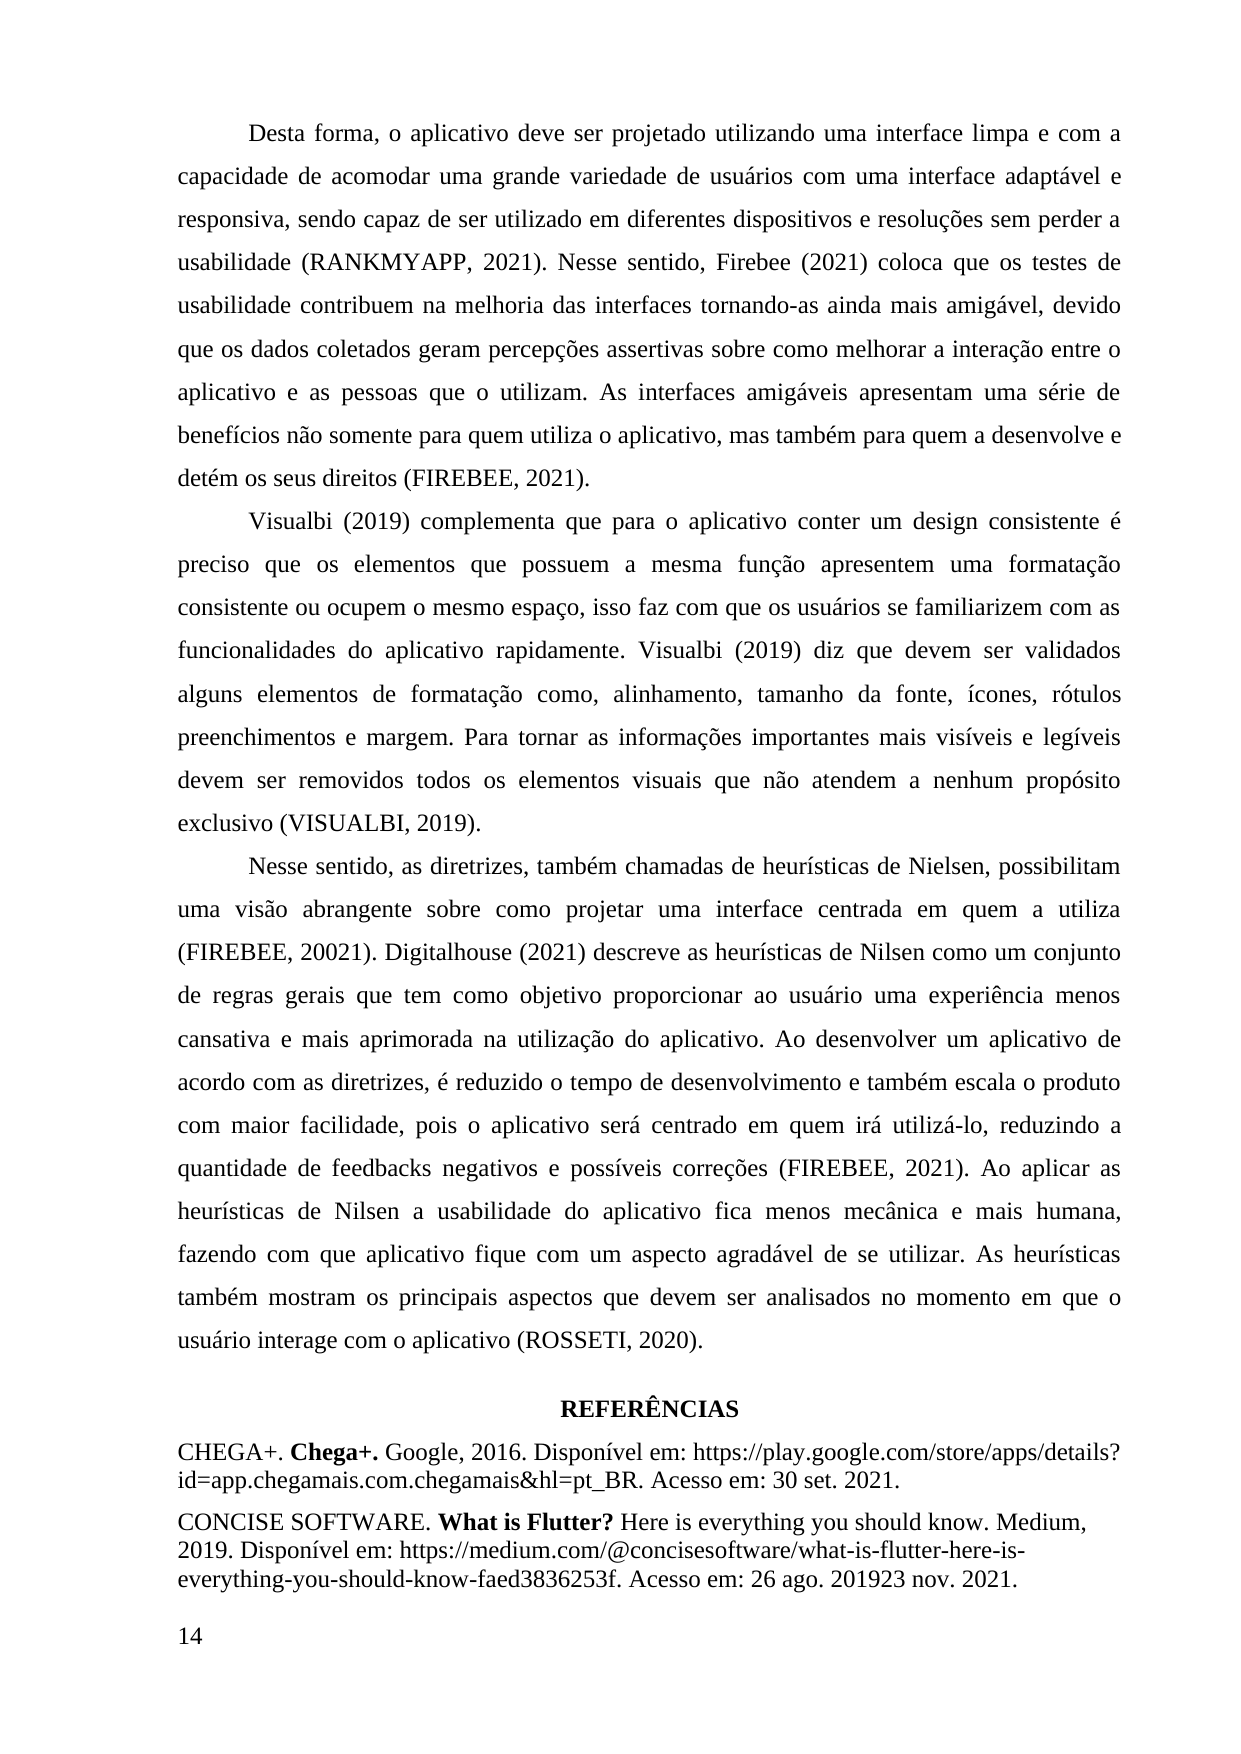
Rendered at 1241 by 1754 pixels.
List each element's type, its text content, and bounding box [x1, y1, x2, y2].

text Nesse sentido, as diretrizes, também chamadas de heurísticas de Nielsen, possibilitam uma visão abrangente sobre como projetar uma interface centrada em quem a utiliza (FIREBEE, 20021). Digitalhouse (2021) descreve as heurísticas de Nilsen como um conjunto de regras gerais que tem como objetivo proporcionar ao usuário uma experiência menos cansativa e mais aprimorada na utilização do aplicativo. Ao desenvolver um aplicativo de acordo com as diretrizes, é reduzido o tempo de desenvolvimento e também escala o produto com maior facilidade, pois o aplicativo será centrado em quem irá utilizá-lo, reduzindo a quantidade de feedbacks negativos e possíveis correções (FIREBEE, 2021). Ao aplicar as heurísticas de Nilsen a usabilidade do aplicativo fica menos mecânica e mais humana, fazendo com que aplicativo fique com um aspecto agradável de se utilizar. As heurísticas também mostram os principais aspectos que devem ser analisados no momento em que o usuário interage com o aplicativo (ROSSETI, 2020). [177, 851, 1122, 1354]
text CONCISE SOFTWARE. What is Flutter? Here is everything you should know. Medium, 2019. Disponível em: https://medium.com/@concisesoftware/what-is-flutter-here-is-everything-you-should-know-faed3836253f. Acesso em: 26 ago. 201923 nov. 2021. [177, 1507, 1122, 1593]
text Referências [177, 1394, 1122, 1422]
text Desta forma, o aplicativo deve ser projetado utilizando uma interface limpa e com a capacidade de acomodar uma grande variedade de usuários com uma interface adaptável e responsiva, sendo capaz de ser utilizado em diferentes dispositivos e resoluções sem perder a usabilidade (RANKMYAPP, 2021). Nesse sentido, Firebee (2021) coloca que os testes de usabilidade contribuem na melhoria das interfaces tornando-as ainda mais amigável, devido que os dados coletados geram percepções assertivas sobre como melhorar a interação entre o aplicativo e as pessoas que o utilizam. As interfaces amigáveis apresentam uma série de benefícios não somente para quem utiliza o aplicativo, mas também para quem a desenvolve e detém os seus direitos (FIREBEE, 2021). [177, 118, 1122, 492]
text CHEGA+. Chega+. Google, 2016. Disponível em: https://play.google.com/store/apps/details?id=app.chegamais.com.chegamais&hl=pt_BR. Acesso em: 30 set. 2021. [177, 1437, 1122, 1494]
text Visualbi (2019) complementa que para o aplicativo conter um design consistente é preciso que os elementos que possuem a mesma função apresentem uma formatação consistente ou ocupem o mesmo espaço, isso faz com que os usuários se familiarizem com as funcionalidades do aplicativo rapidamente. Visualbi (2019) diz que devem ser validados alguns elementos de formatação como, alinhamento, tamanho da fonte, ícones, rótulos preenchimentos e margem. Para tornar as informações importantes mais visíveis e legíveis devem ser removidos todos os elementos visuais que não atendem a nenhum propósito exclusivo (VISUALBI, 2019). [177, 506, 1122, 837]
